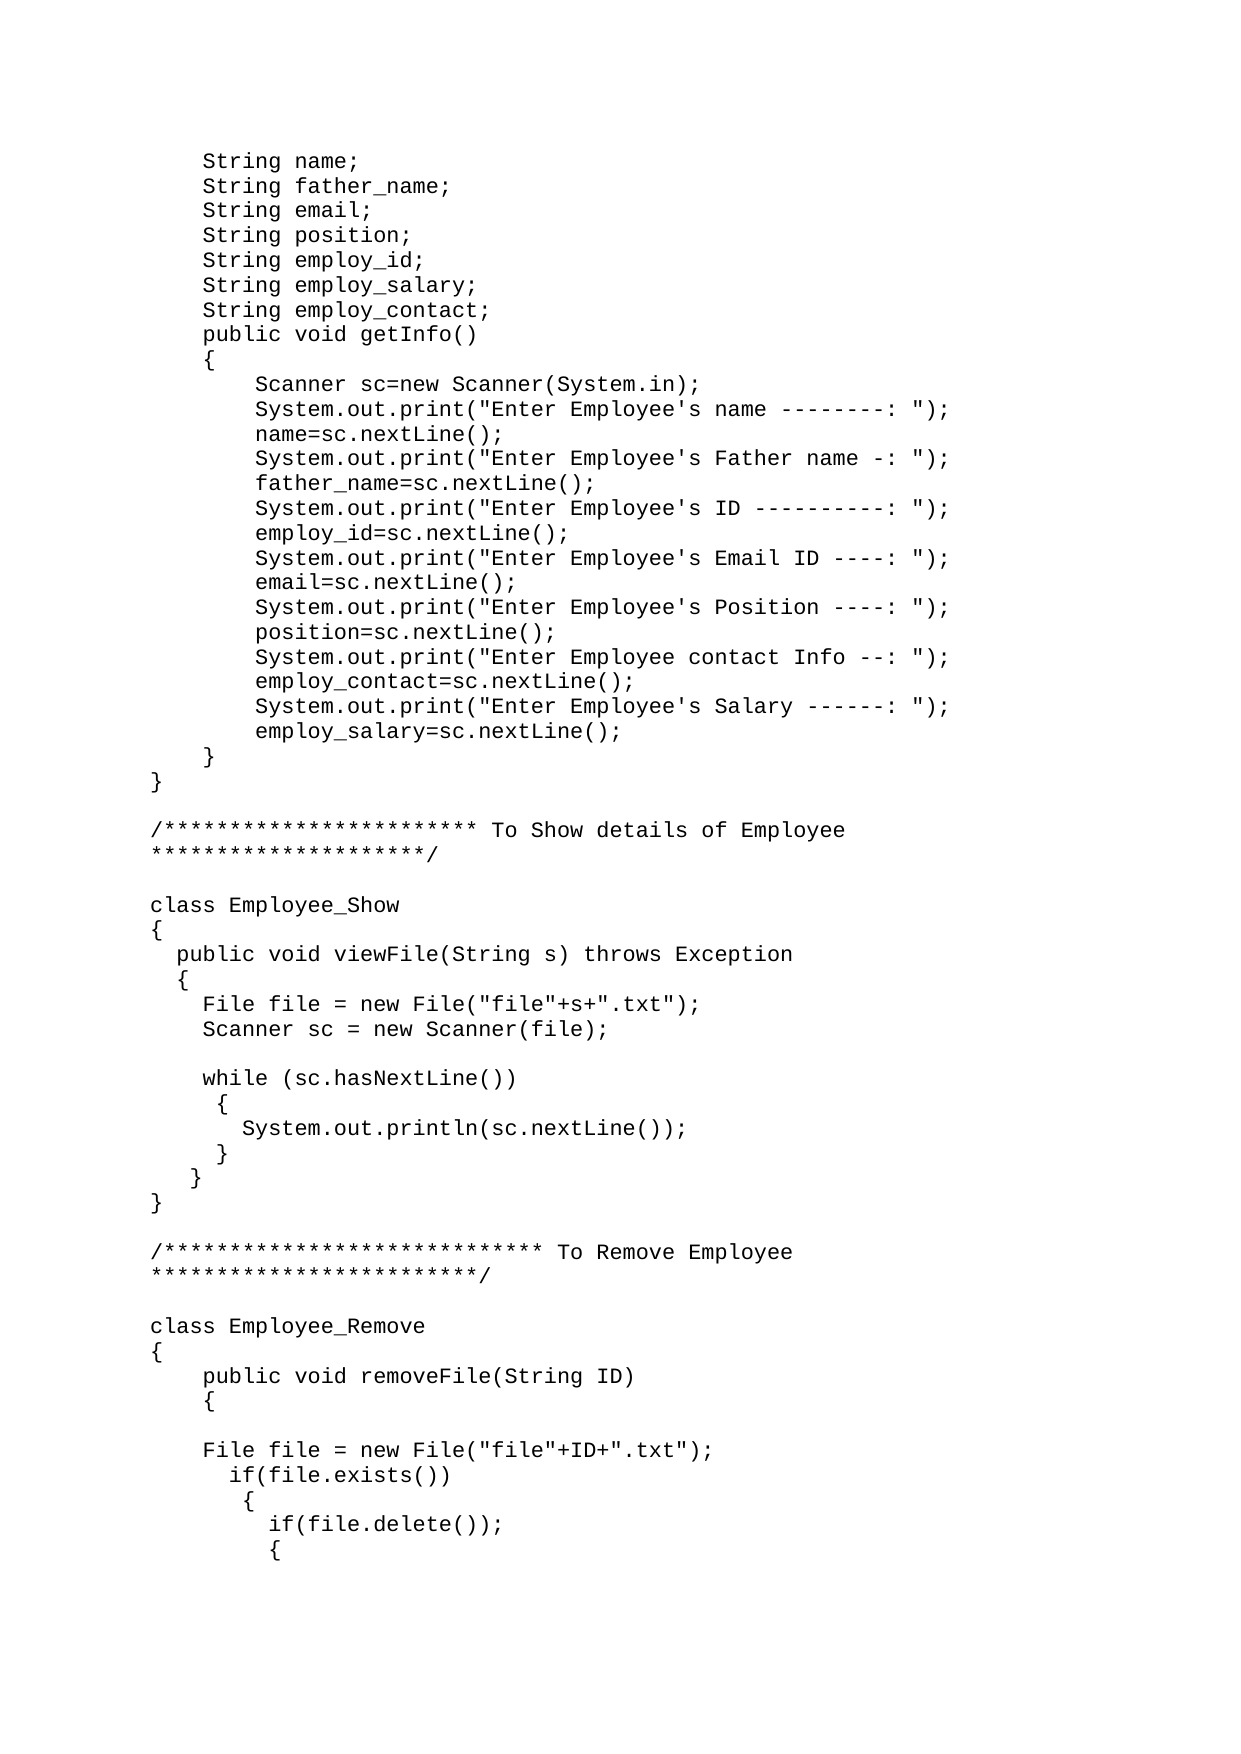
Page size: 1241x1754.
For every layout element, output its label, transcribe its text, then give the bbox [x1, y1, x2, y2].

text { [150, 918, 1090, 943]
text } [150, 1166, 1090, 1191]
text { [150, 1340, 1090, 1365]
text /************************ To Show details of Employee *********************/ [150, 819, 1090, 869]
text Scanner sc=new Scanner(System.in); [150, 373, 1090, 398]
text } [150, 1142, 1090, 1166]
text father_name=sc.nextLine(); [150, 472, 1090, 497]
text { [150, 1489, 1090, 1513]
text String position; [150, 224, 1090, 249]
text File file = new File("file"+ID+".txt"); [150, 1439, 1090, 1464]
text String employ_contact; [150, 299, 1090, 323]
text } [150, 745, 1090, 770]
text File file = new File("file"+s+".txt"); [150, 993, 1090, 1018]
text if(file.exists()) [150, 1464, 1090, 1489]
text { [150, 1092, 1090, 1117]
text String employ_salary; [150, 274, 1090, 299]
text System.out.print("Enter Employee's Salary ------: "); [150, 695, 1090, 720]
text System.out.println(sc.nextLine()); [150, 1117, 1090, 1142]
text } [150, 770, 1090, 794]
text position=sc.nextLine(); [150, 621, 1090, 646]
text } [150, 1191, 1090, 1216]
text String employ_id; [150, 249, 1090, 274]
text System.out.print("Enter Employee's ID ----------: "); [150, 497, 1090, 522]
text String email; [150, 199, 1090, 224]
text { [150, 968, 1090, 993]
text { [150, 1538, 1090, 1563]
text while (sc.hasNextLine()) [150, 1067, 1090, 1092]
text if(file.delete()); [150, 1513, 1090, 1538]
text email=sc.nextLine(); [150, 571, 1090, 596]
text System.out.print("Enter Employee's Position ----: "); [150, 596, 1090, 621]
text System.out.print("Enter Employee contact Info --: "); [150, 646, 1090, 671]
text employ_id=sc.nextLine(); [150, 522, 1090, 547]
text class Employee_Show [150, 894, 1090, 918]
text employ_contact=sc.nextLine(); [150, 671, 1090, 695]
text String name; [150, 150, 1090, 175]
text Scanner sc = new Scanner(file); [150, 1018, 1090, 1042]
text class Employee_Remove [150, 1315, 1090, 1340]
text public void removeFile(String ID) [150, 1365, 1090, 1389]
text /***************************** To Remove Employee *************************/ [150, 1241, 1090, 1290]
text { [150, 1389, 1090, 1414]
text System.out.print("Enter Employee's Father name -: "); [150, 447, 1090, 472]
text System.out.print("Enter Employee's name --------: "); [150, 398, 1090, 423]
text System.out.print("Enter Employee's Email ID ----: "); [150, 547, 1090, 571]
text String father_name; [150, 175, 1090, 199]
text employ_salary=sc.nextLine(); [150, 720, 1090, 745]
text public void getInfo() [150, 323, 1090, 348]
text public void viewFile(String s) throws Exception [150, 943, 1090, 968]
text { [150, 348, 1090, 373]
text name=sc.nextLine(); [150, 423, 1090, 447]
